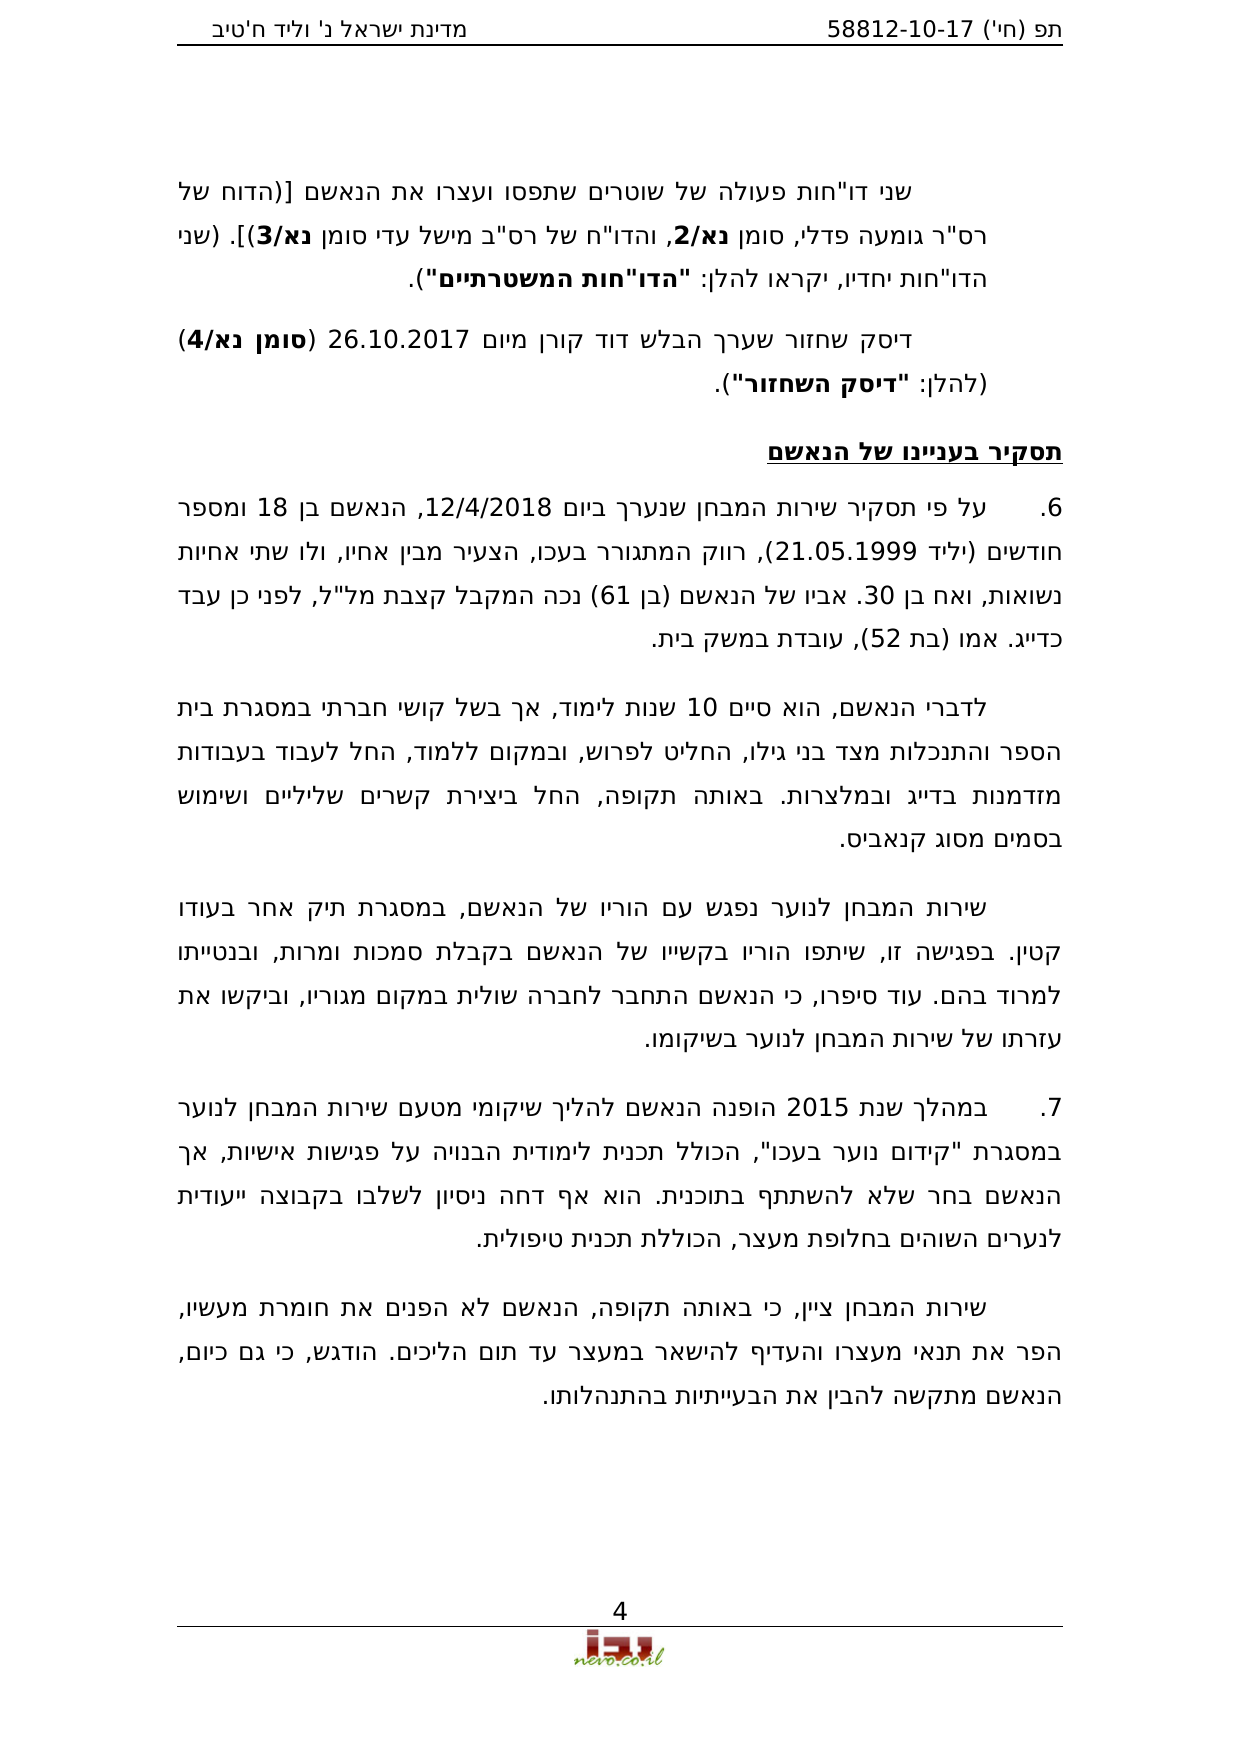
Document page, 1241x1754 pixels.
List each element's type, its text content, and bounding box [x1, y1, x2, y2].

text שני דו"חות פעולה של שוטרים שתפסו ועצרו את הנאשם [(הדוח של רס"ר גומעה פדלי, סומן נא/2, והדו"ח של רס"ב מישל עדי סומן נא/3)]. (שני הדו"חות יחדיו, יקראו להלן: "הדו"חות המשטרתיים"). [177, 177, 988, 294]
text דיסק שחזור שערך הבלש דוד קורן מיום 26.10.2017 (סומן נא/4) (להלן: "דיסק השחזור"). [177, 325, 988, 398]
text 7. במהלך שנת 2015 הופנה הנאשם להליך שיקומי מטעם שירות המבחן לנוער במסגרת "קידום נוער בעכו", הכולל תכנית לימודית הבנויה על פגישות אישיות, אך הנאשם בחר שלא להשתתף בתוכנית. הוא אף דחה ניסיון לשלבו בקבוצה ייעודית לנערים השוהים בחלופת מעצר, הכוללת תכנית טיפולית. [177, 1093, 1063, 1254]
text שירות המבחן לנוער נפגש עם הוריו של הנאשם, במסגרת תיק אחר בעודו קטין. בפגישה זו, שיתפו הוריו בקשייו של הנאשם בקבלת סמכות ומרות, ובנטייתו למרוד בהם. עוד סיפרו, כי הנאשם התחבר לחברה שולית במקום מגוריו, וביקשו את עזרתו של שירות המבחן לנוער בשיקומו. [177, 893, 1063, 1054]
text שירות המבחן ציין, כי באותה תקופה, הנאשם לא הפנים את חומרת מעשיו, הפר את תנאי מעצרו והעדיף להישאר במעצר עד תום הליכים. הודגש, כי גם כיום, הנאשם מתקשה להבין את הבעייתיות בהתנהלותו. [177, 1293, 1063, 1410]
picture [574, 1629, 666, 1667]
text לדברי הנאשם, הוא סיים 10 שנות לימוד, אך בשל קושי חברתי במסגרת בית הספר והתנכלות מצד בני גילו, החליט לפרוש, ובמקום ללמוד, החל לעבוד בעבודות מזדמנות בדייג ובמלצרות. באותה תקופה, החל ביצירת קשרים שליליים ושימוש בסמים מסוג קנאביס. [177, 693, 1063, 854]
text תסקיר בעניינו של הנאשם [177, 438, 1063, 467]
text 6. על פי תסקיר שירות המבחן שנערך ביום 12/4/2018, הנאשם בן 18 ומספר חודשים (יליד 21.05.1999), רווק המתגורר בעכו, הצעיר מבין אחיו, ולו שתי אחיות נשואות, ואח בן 30. אביו של הנאשם (בן 61) נכה המקבל קצבת מל"ל, לפני כן עבד כדייג. אמו (בת 52), עובדת במשק בית. [177, 493, 1063, 654]
